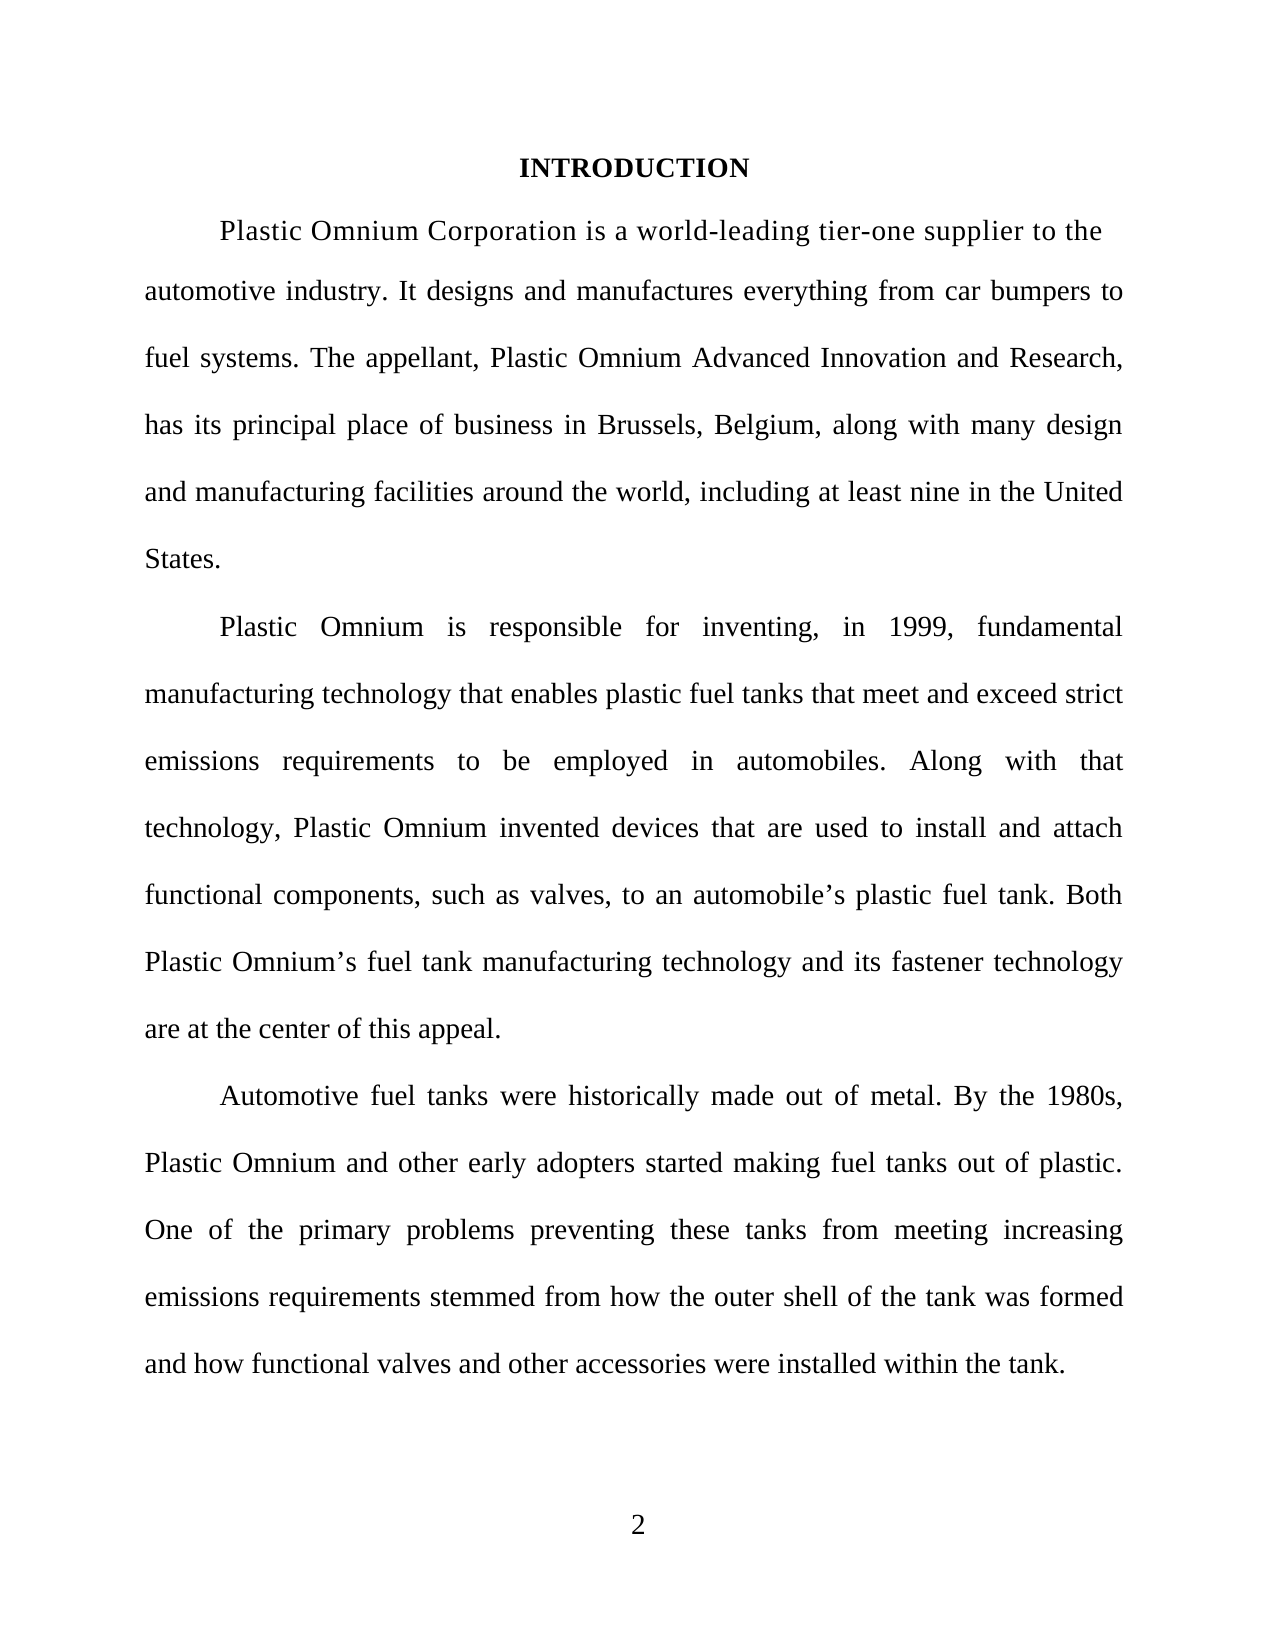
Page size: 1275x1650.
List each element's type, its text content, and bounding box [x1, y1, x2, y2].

text Automotive fuel tanks were historically made out of metal. By the 1980s, Plastic Omnium and other early adopters started making fuel tanks out of plastic. One of the primary problems preventing these tanks from meeting increasing emissions requirements stemmed from how the outer shell of the tank was formed and how functional valves and other accessories were installed within the tank. [144, 1052, 1124, 1387]
text INTRODUCTION [144, 151, 1124, 184]
text Plastic Omnium is responsible for inventing, in 1999, fundamental manufacturing technology that enables plastic fuel tanks that meet and exceed strict emissions requirements to be employed in automobiles. Along with that technology, Plastic Omnium invented devices that are used to install and attach functional components, such as valves, to an automobile’s plastic fuel tank. Both Plastic Omnium’s fuel tank manufacturing technology and its fastener technology are at the center of this appeal. [144, 583, 1124, 1051]
text 2 [144, 1508, 1132, 1541]
text automotive industry. It designs and manufactures everything from car bumpers to fuel systems. The appellant, Plastic Omnium Advanced Innovation and Research, has its principal place of business in Brussels, Belgium, along with many design and manufacturing facilities around the world, including at least nine in the United States. [144, 247, 1124, 582]
text Plastic Omnium Corporation is a world-leading tier-one supplier to the [219, 214, 1124, 247]
